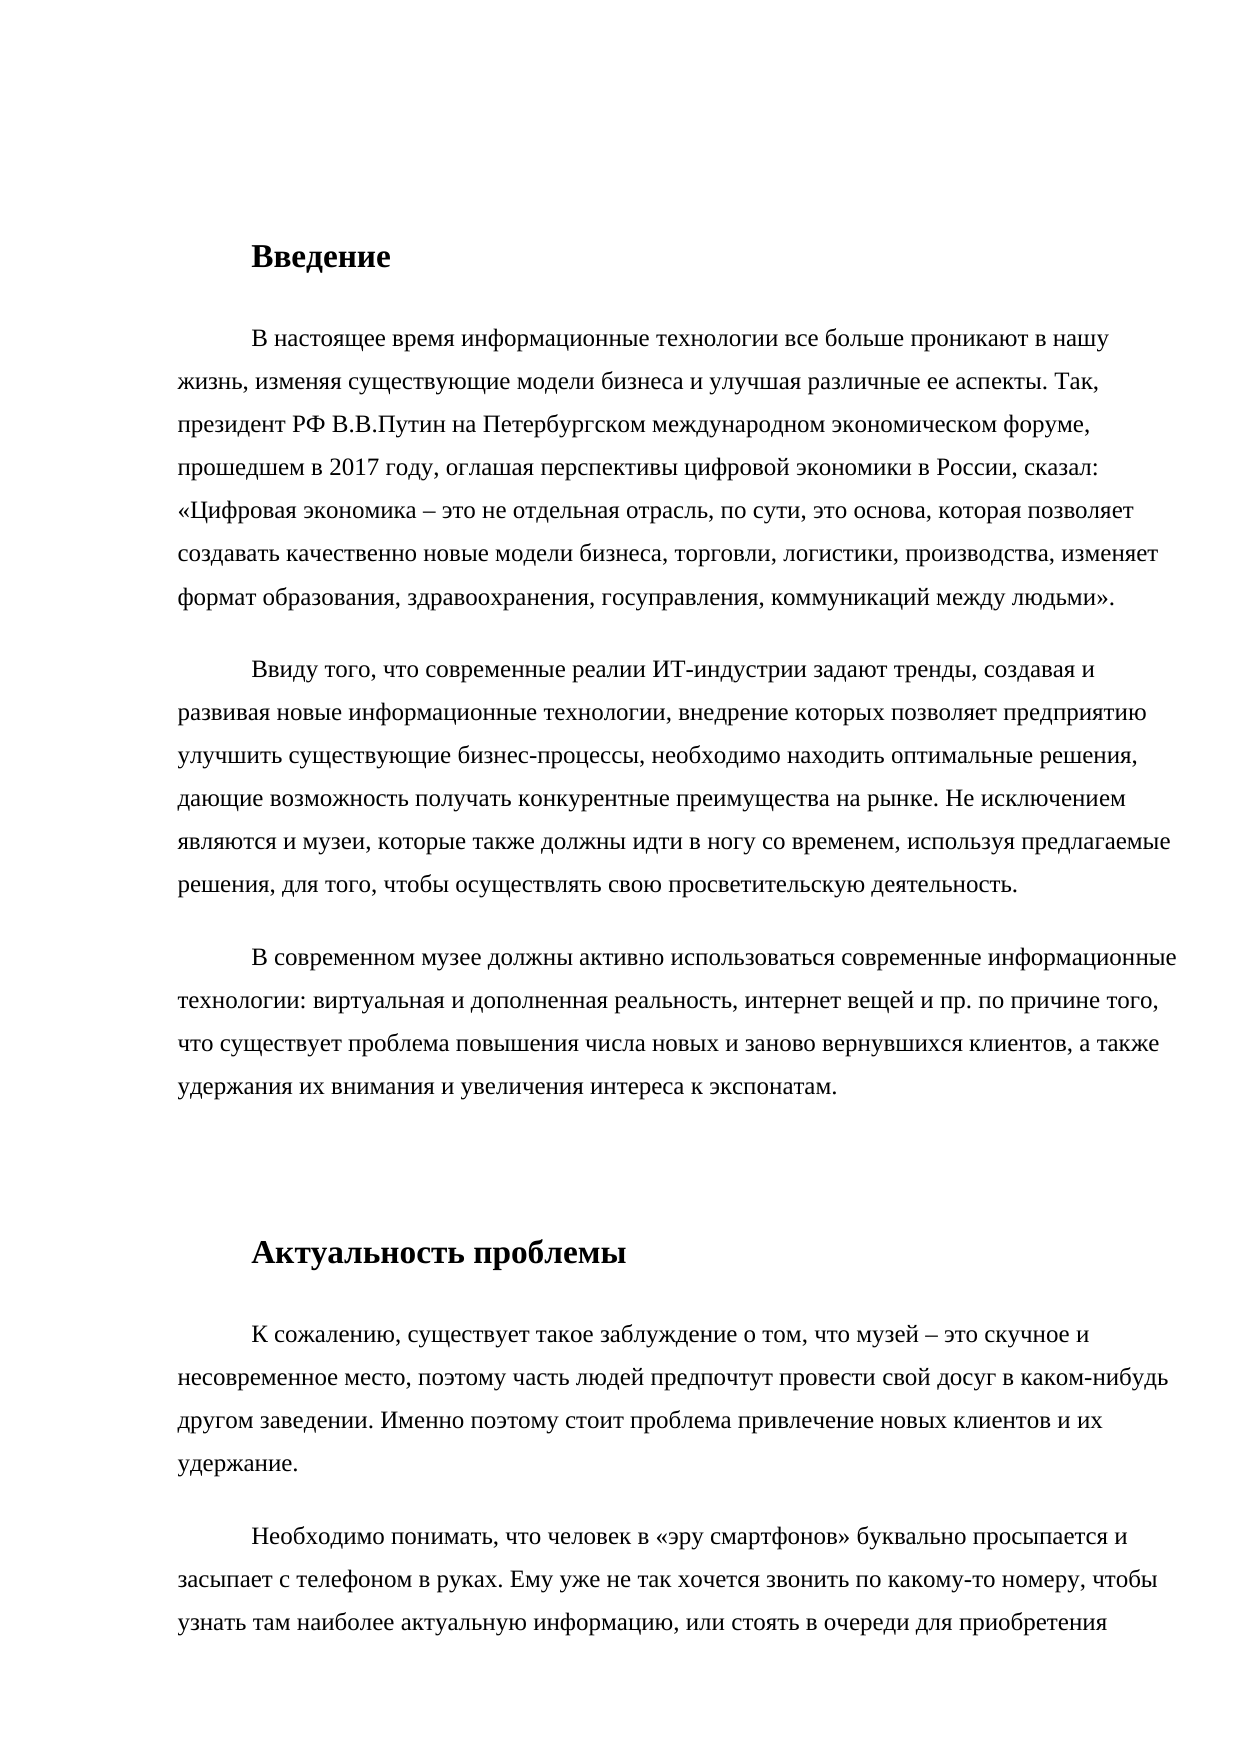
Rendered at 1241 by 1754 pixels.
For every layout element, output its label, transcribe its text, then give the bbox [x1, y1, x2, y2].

subtitle Актуальность проблемы [251, 1232, 1181, 1271]
text Ввиду того, что современные реалии ИТ-индустрии задают тренды, создавая и развивая новые информационные технологии, внедрение которых позволяет предприятию улучшить существующие бизнес-процессы, необходимо находить оптимальные решения, дающие возможность получать конкурентные преимущества на рынке. Не исключением являются и музеи, которые также должны идти в ногу со временем, используя предлагаемые решения, для того, чтобы осуществлять свою просветительскую деятельность. [177, 654, 1181, 898]
text В современном музее должны активно использоваться современные информационные технологии: виртуальная и дополненная реальность, интернет вещей и пр. по причине того, что существует проблема повышения числа новых и заново вернувшихся клиентов, а также удержания их внимания и увеличения интереса к экспонатам. [177, 942, 1181, 1100]
subtitle Введение [251, 236, 1181, 274]
text В настоящее время информационные технологии все больше проникают в нашу жизнь, изменяя существующие модели бизнеса и улучшая различные ее аспекты. Так, президент РФ В.В.Путин на Петербургском международном экономическом форуме, прошедшем в 2017 году, оглашая перспективы цифровой экономики в России, сказал: «Цифровая экономика – это не отдельная отрасль, по сути, это основа, которая позволяет создавать качественно новые модели бизнеса, торговли, логистики, производства, изменяет формат образования, здравоохранения, госуправления, коммуникаций между людьми». [177, 323, 1181, 610]
